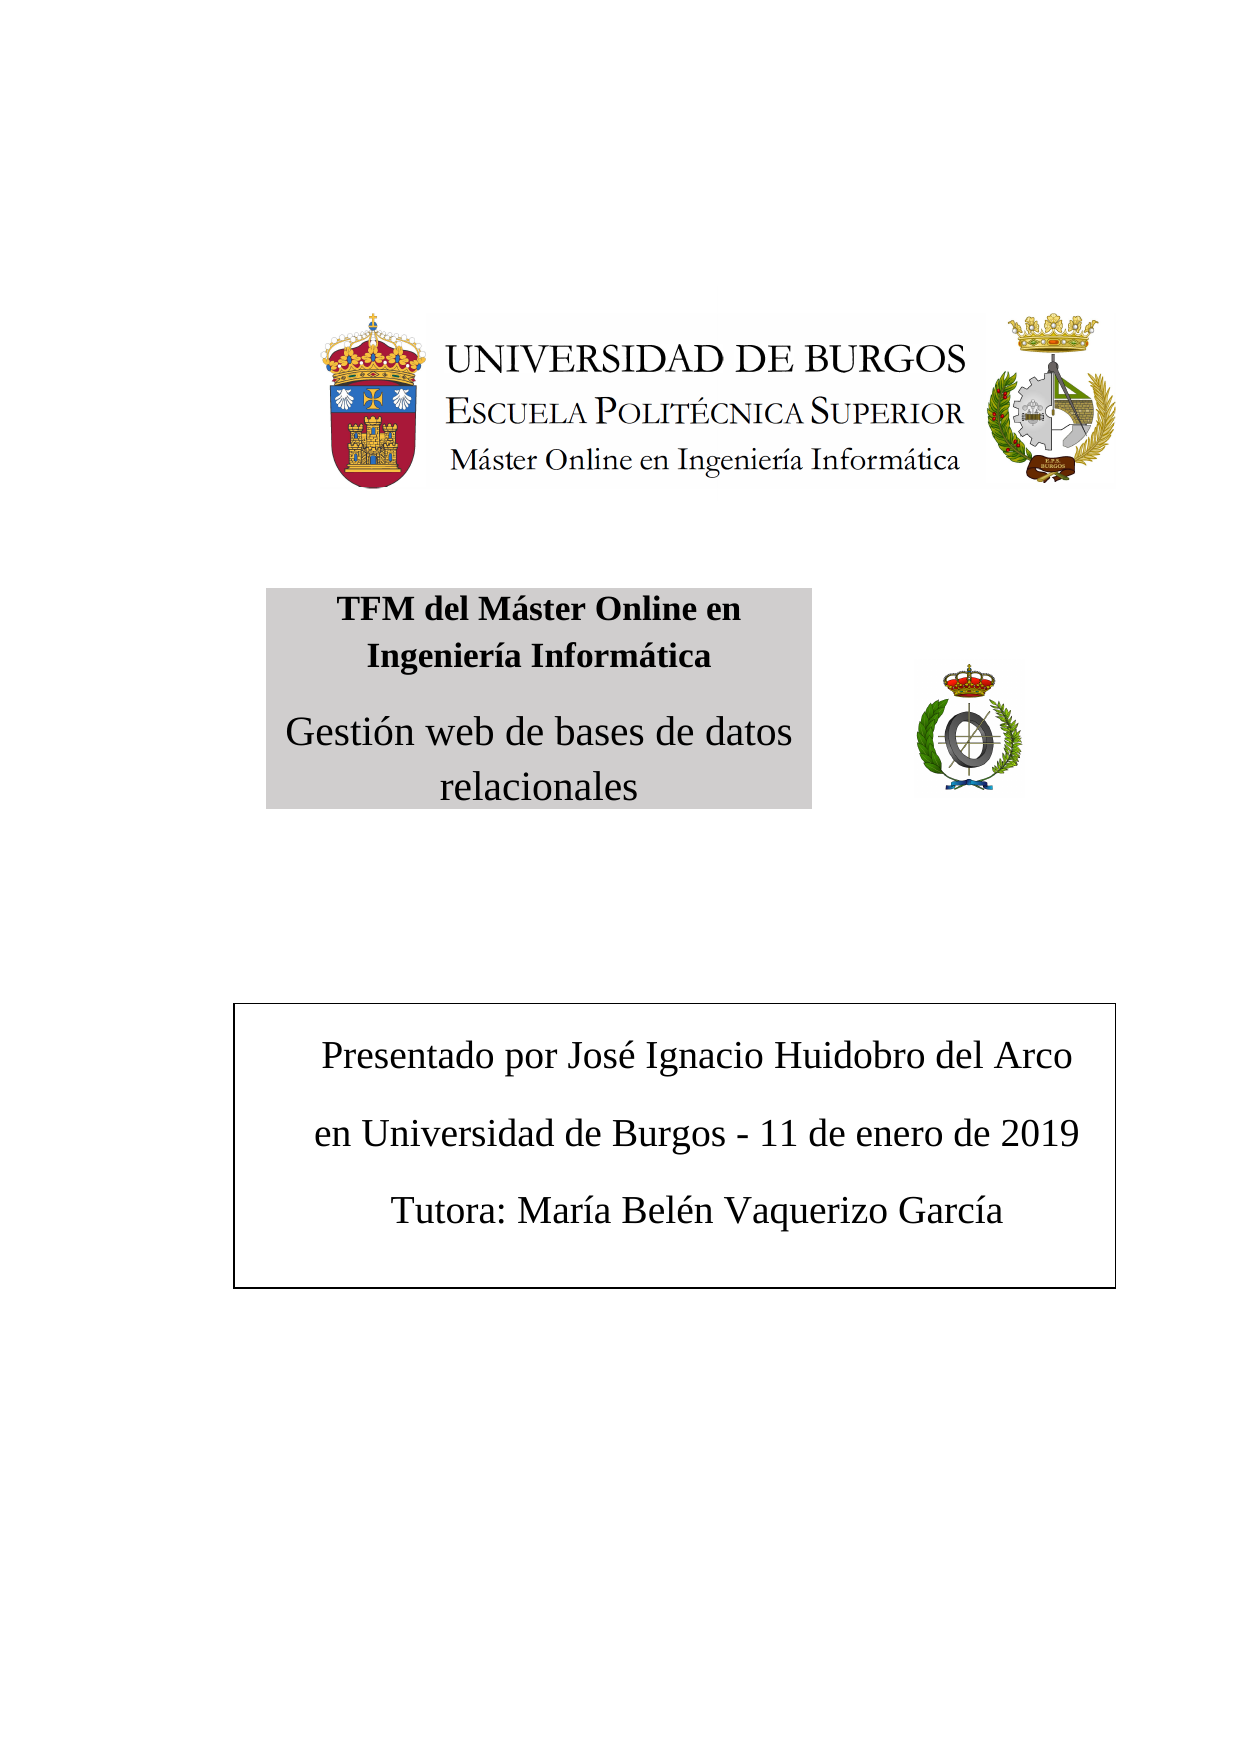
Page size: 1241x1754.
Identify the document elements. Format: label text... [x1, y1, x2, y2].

text Gestión web de bases de datos relacionales [266, 706, 812, 809]
text TFM del Máster Online en Ingeniería Informática [266, 588, 812, 675]
